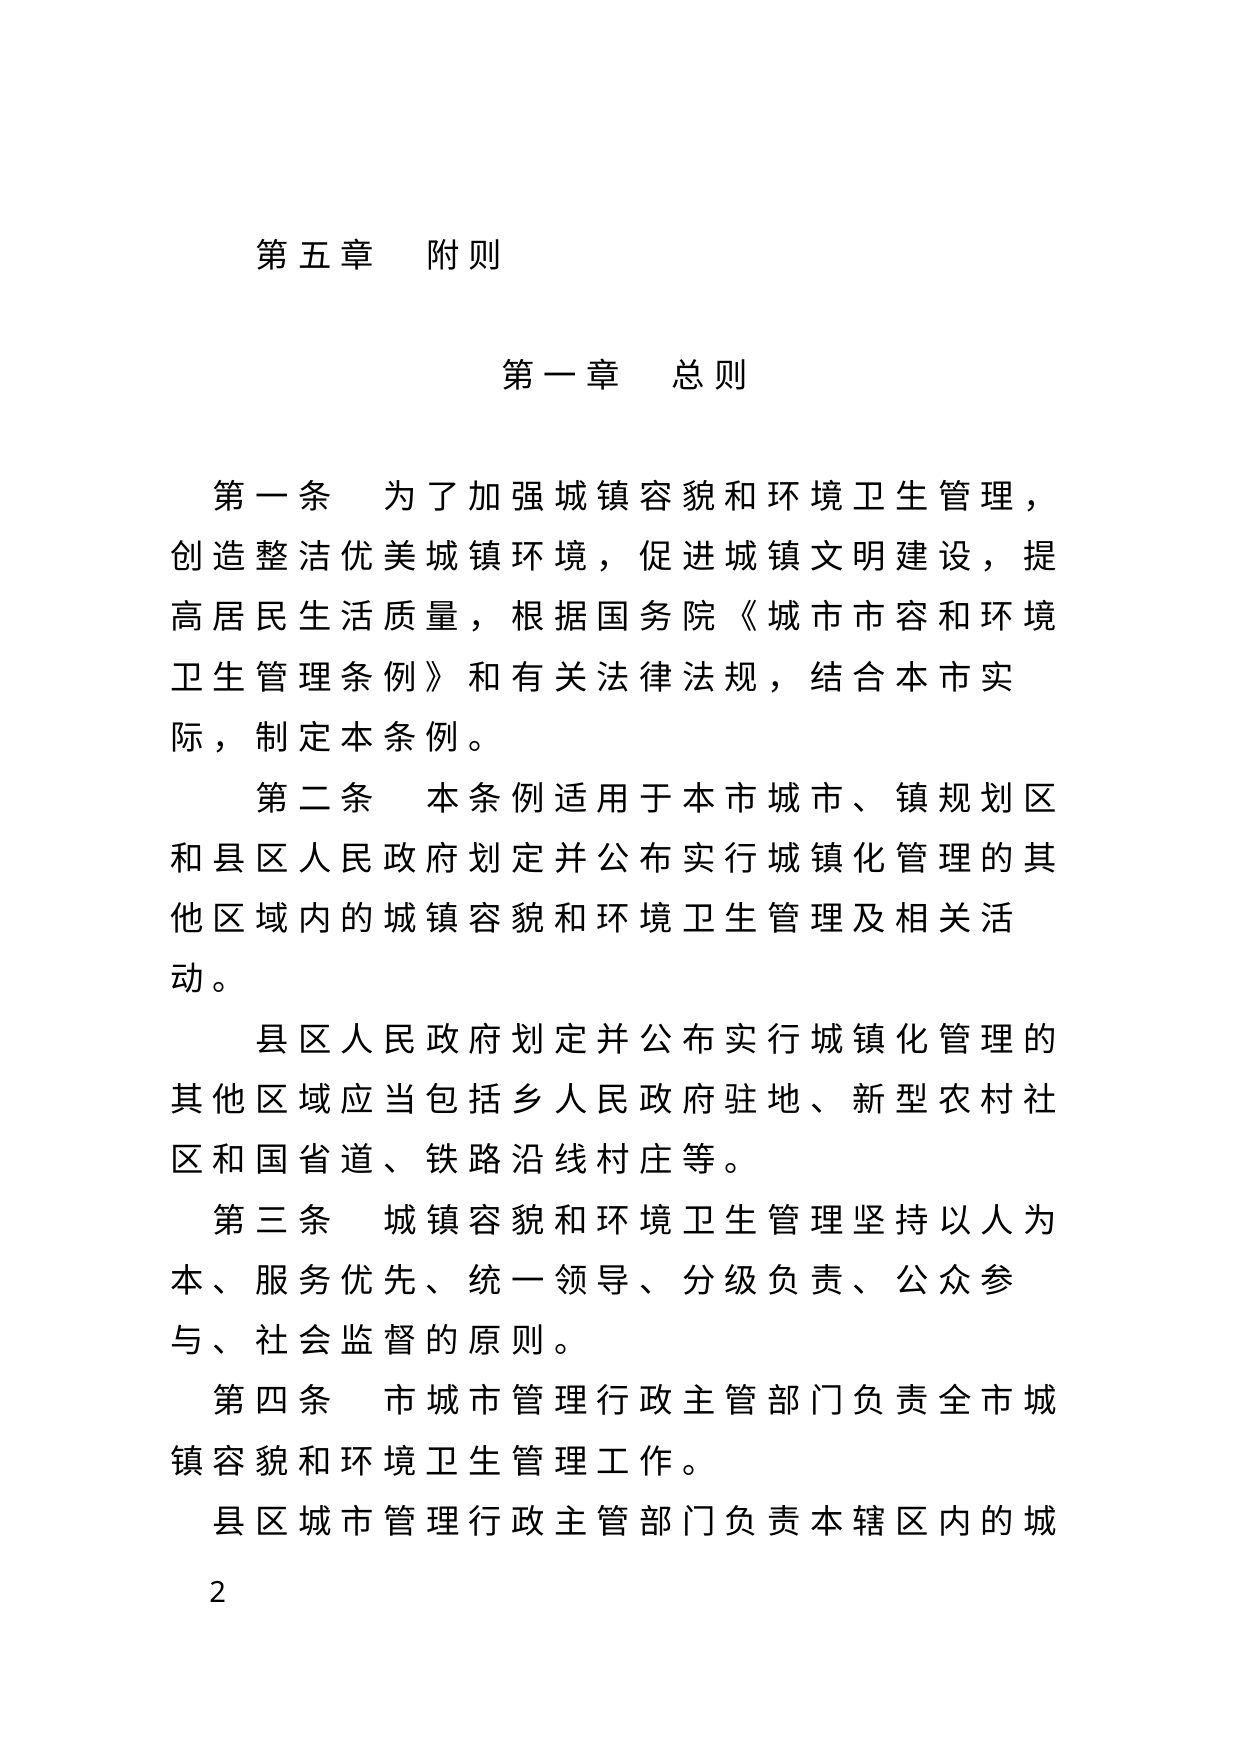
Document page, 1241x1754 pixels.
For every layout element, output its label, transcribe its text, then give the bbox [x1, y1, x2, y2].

text 第一条 为了加强城镇容貌和环境卫生管理，创造整洁优美城镇环境，促进城镇文明建设，提高居民生活质量，根据国务院《城市市容和环境卫生管理条例》和有关法律法规，结合本市实际，制定本条例。 [170, 464, 1088, 765]
text 县区人民政府划定并公布实行城镇化管理的其他区域应当包括乡人民政府驻地、新型农村社区和国省道、铁路沿线村庄等。 [170, 1006, 1088, 1187]
text 第一章 总则 [170, 343, 1088, 403]
text 第五章 附则 [170, 222, 1088, 283]
text 第四条 市城市管理行政主管部门负责全市城镇容貌和环境卫生管理工作。 [170, 1368, 1088, 1489]
text 第三条 城镇容貌和环境卫生管理坚持以人为本、服务优先、统一领导、分级负责、公众参与、社会监督的原则。 [170, 1187, 1088, 1368]
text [170, 1489, 1088, 1549]
text 第二条 本条例适用于本市城市、镇规划区和县区人民政府划定并公布实行城镇化管理的其他区域内的城镇容貌和环境卫生管理及相关活动。 [170, 765, 1088, 1006]
